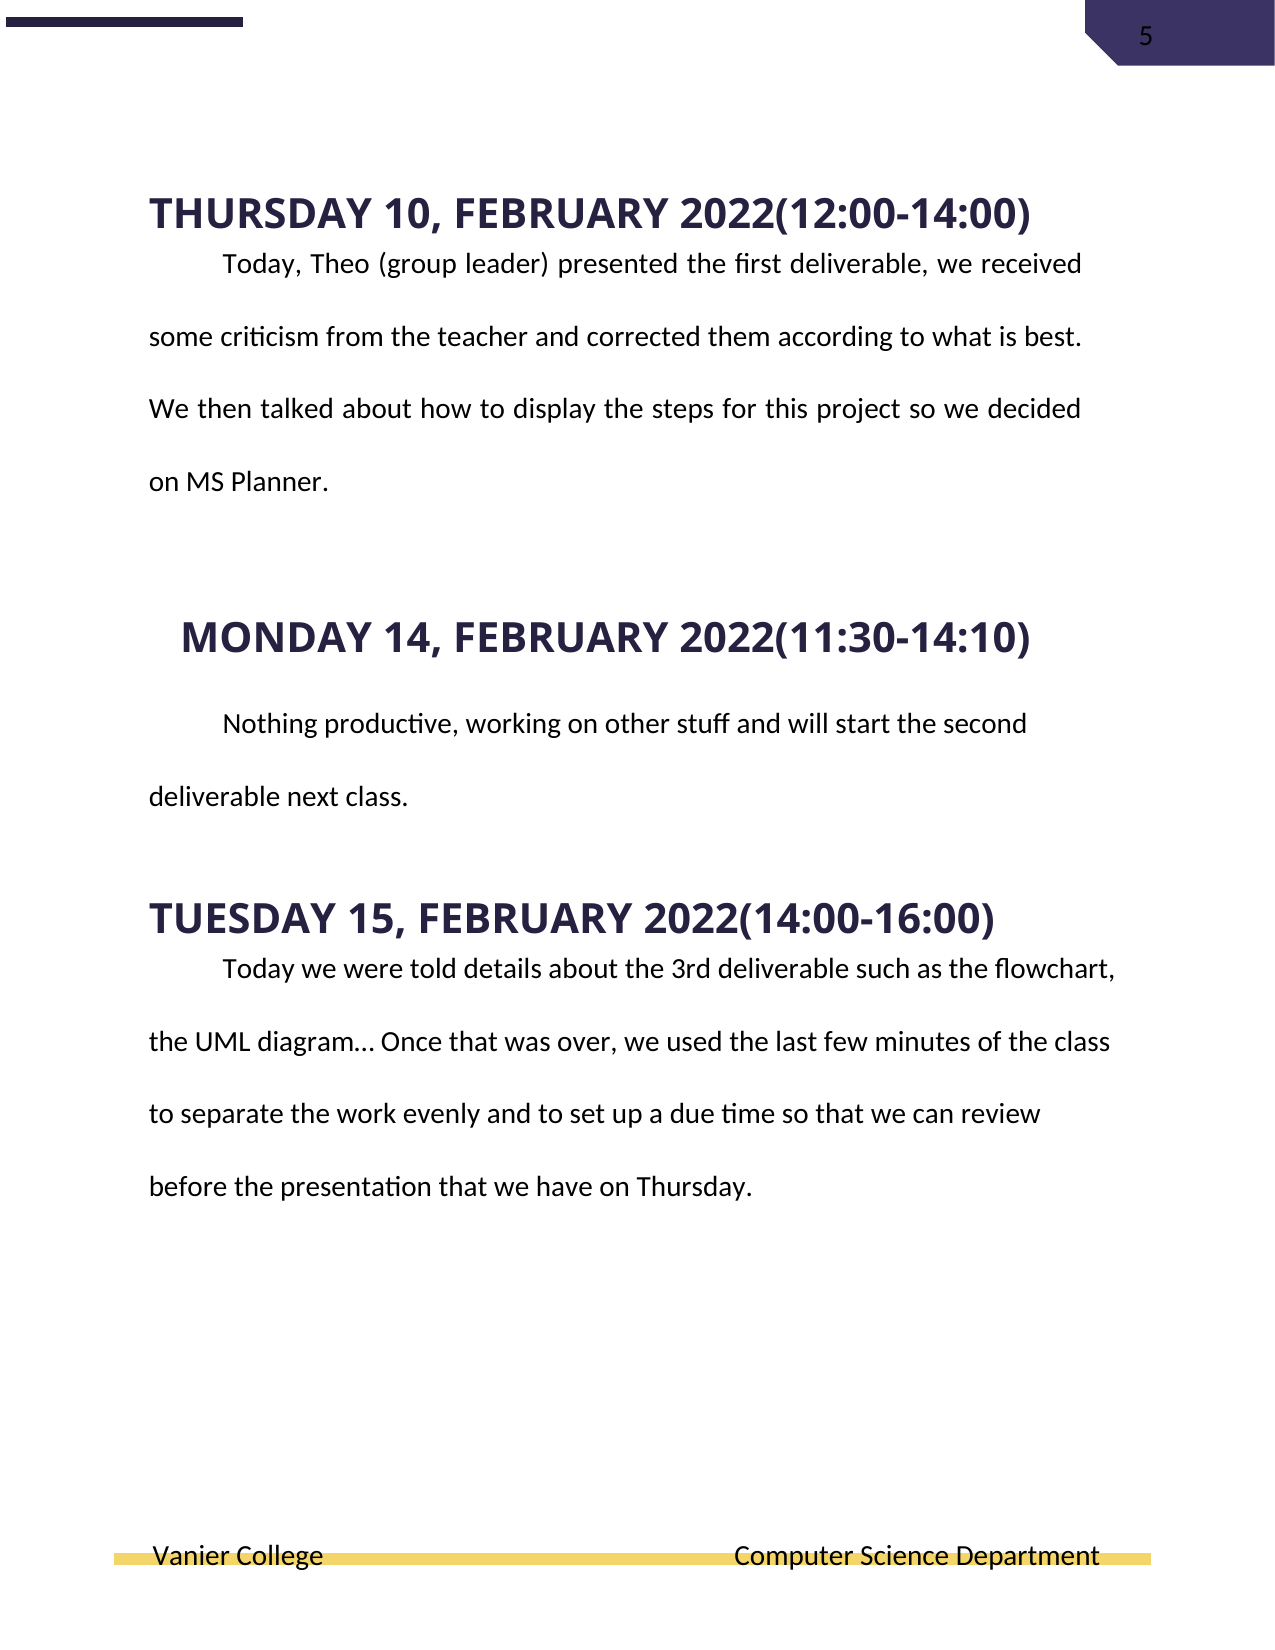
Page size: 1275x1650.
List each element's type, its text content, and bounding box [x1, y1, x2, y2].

picture [1087, 25, 1265, 57]
subtitle THURSDAY 10, FEBRUARY 2022(12:00-14:00) [148, 184, 1125, 241]
subtitle TUESDAY 15, FEBRUARY 2022(14:00-16:00) [148, 889, 1125, 946]
text Today, Theo (group leader) presented the first deliverable, we received some criticism from the teacher and corrected them according to what is best. We then talked about how to display the steps for this project so we decided on MS Planner. [148, 245, 1084, 498]
text Nothing productive, working on other stuff and will start the second deliverable next class. [148, 705, 1125, 813]
subtitle MONDAY 14, FEBRUARY 2022(11:30-14:10) [180, 608, 1125, 665]
text Today we were told details about the 3rd deliverable such as the flowchart, the UML diagram… Once that was over, we used the last few minutes of the class to separate the work evenly and to set up a due time so that we can review before the presentation that we have on Thursday. [148, 950, 1125, 1203]
